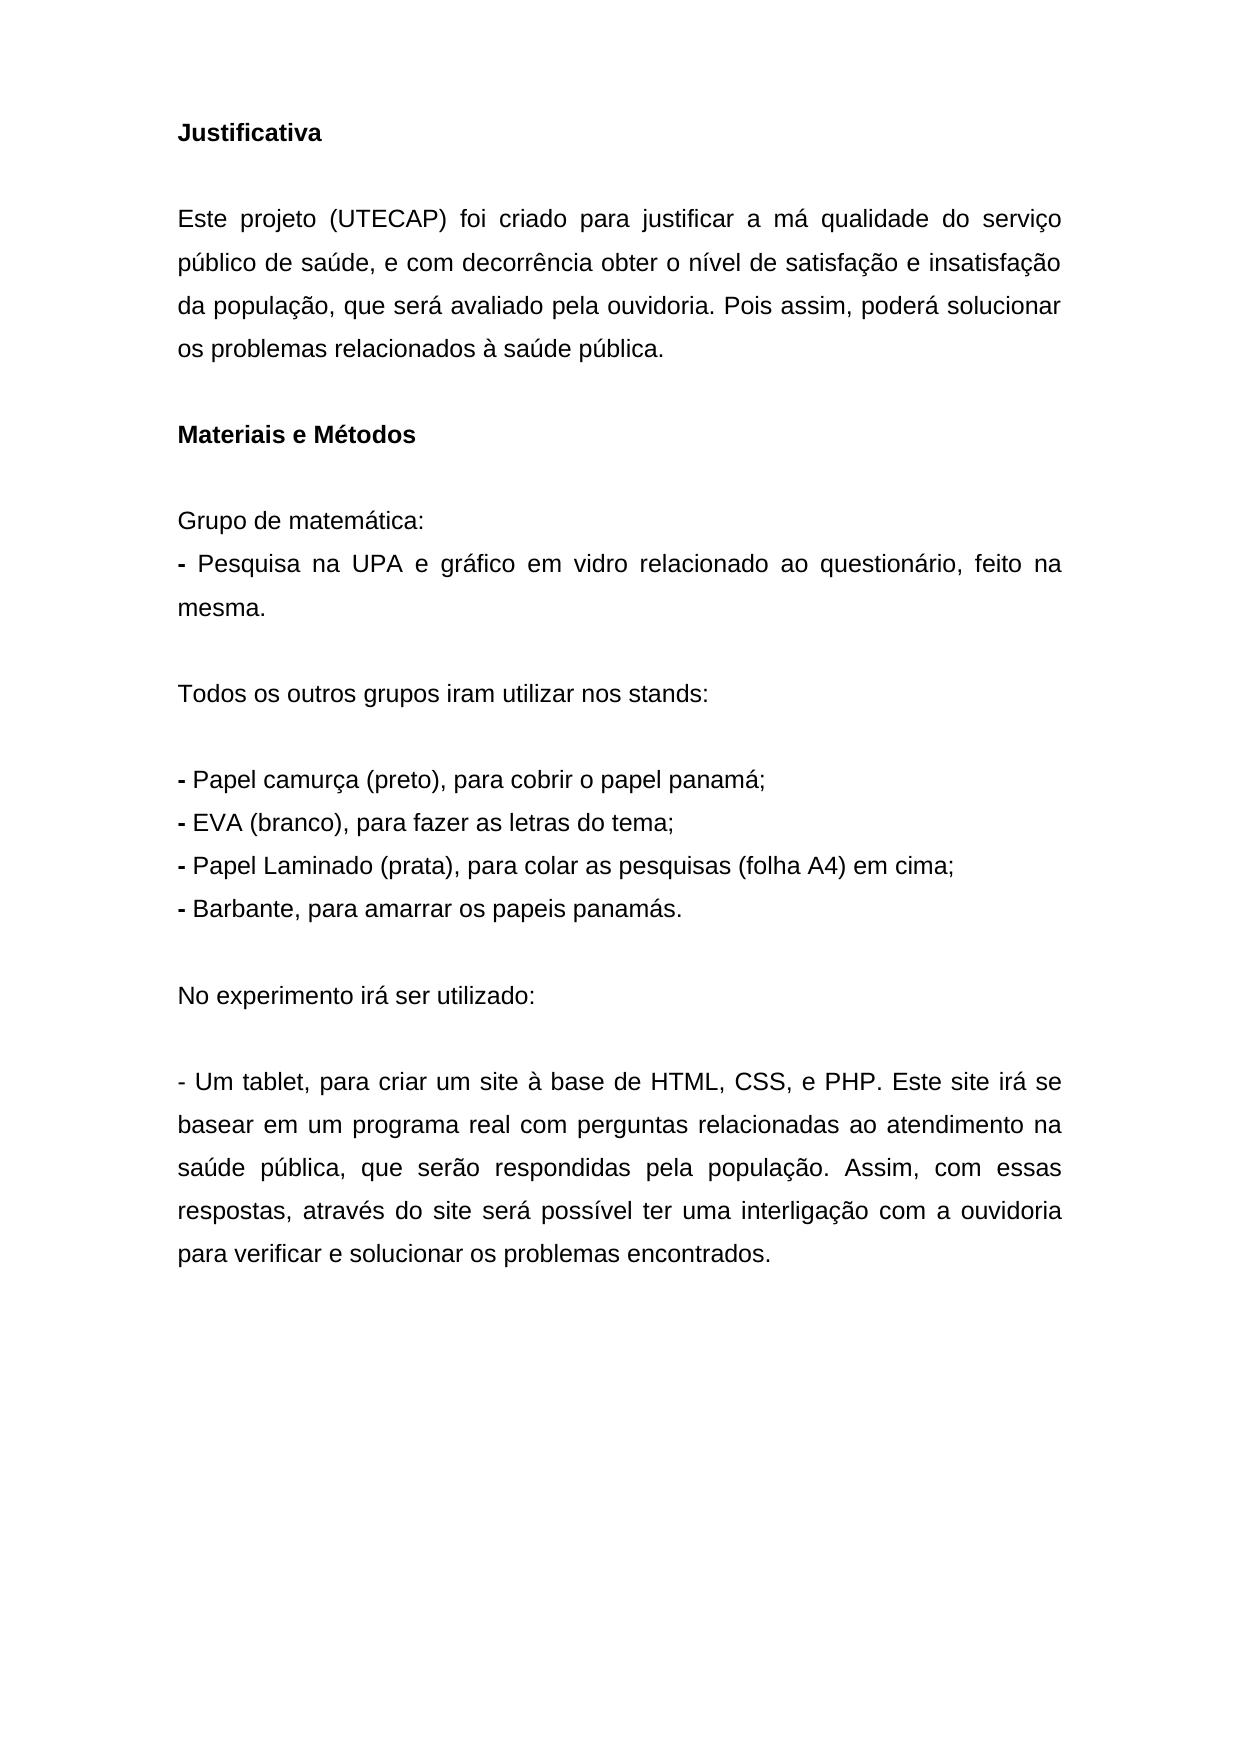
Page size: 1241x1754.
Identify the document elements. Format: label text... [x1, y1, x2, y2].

text Materiais e Métodos [177, 420, 1063, 449]
text No experimento irá ser utilizado: [177, 981, 1063, 1009]
text - EVA (branco), para fazer as letras do tema; [177, 808, 1063, 837]
text Este projeto (UTECAP) foi criado para justificar a má qualidade do serviço público de saúde, e com decorrência obter o nível de satisfação e insatisfação da população, que será avaliado pela ouvidoria. Pois assim, poderá solucionar os problemas relacionados à saúde pública. [177, 204, 1063, 362]
text - Papel Laminado (prata), para colar as pesquisas (folha A4) em cima; [177, 851, 1063, 880]
text Justificativa [177, 118, 1063, 147]
text - Um tablet, para criar um site à base de HTML, CSS, e PHP. Este site irá se basear em um programa real com perguntas relacionadas ao atendimento na saúde pública, que serão respondidas pela população. Assim, com essas respostas, através do site será possível ter uma interligação com a ouvidoria para verificar e solucionar os problemas encontrados. [177, 1067, 1063, 1268]
text - Papel camurça (preto), para cobrir o papel panamá; [177, 765, 1063, 794]
text - Pesquisa na UPA e gráfico em vidro relacionado ao questionário, feito na mesma. [177, 549, 1063, 621]
text Grupo de matemática: [177, 506, 1063, 535]
text - Barbante, para amarrar os papeis panamás. [177, 894, 1063, 923]
text Todos os outros grupos iram utilizar nos stands: [177, 679, 1063, 707]
